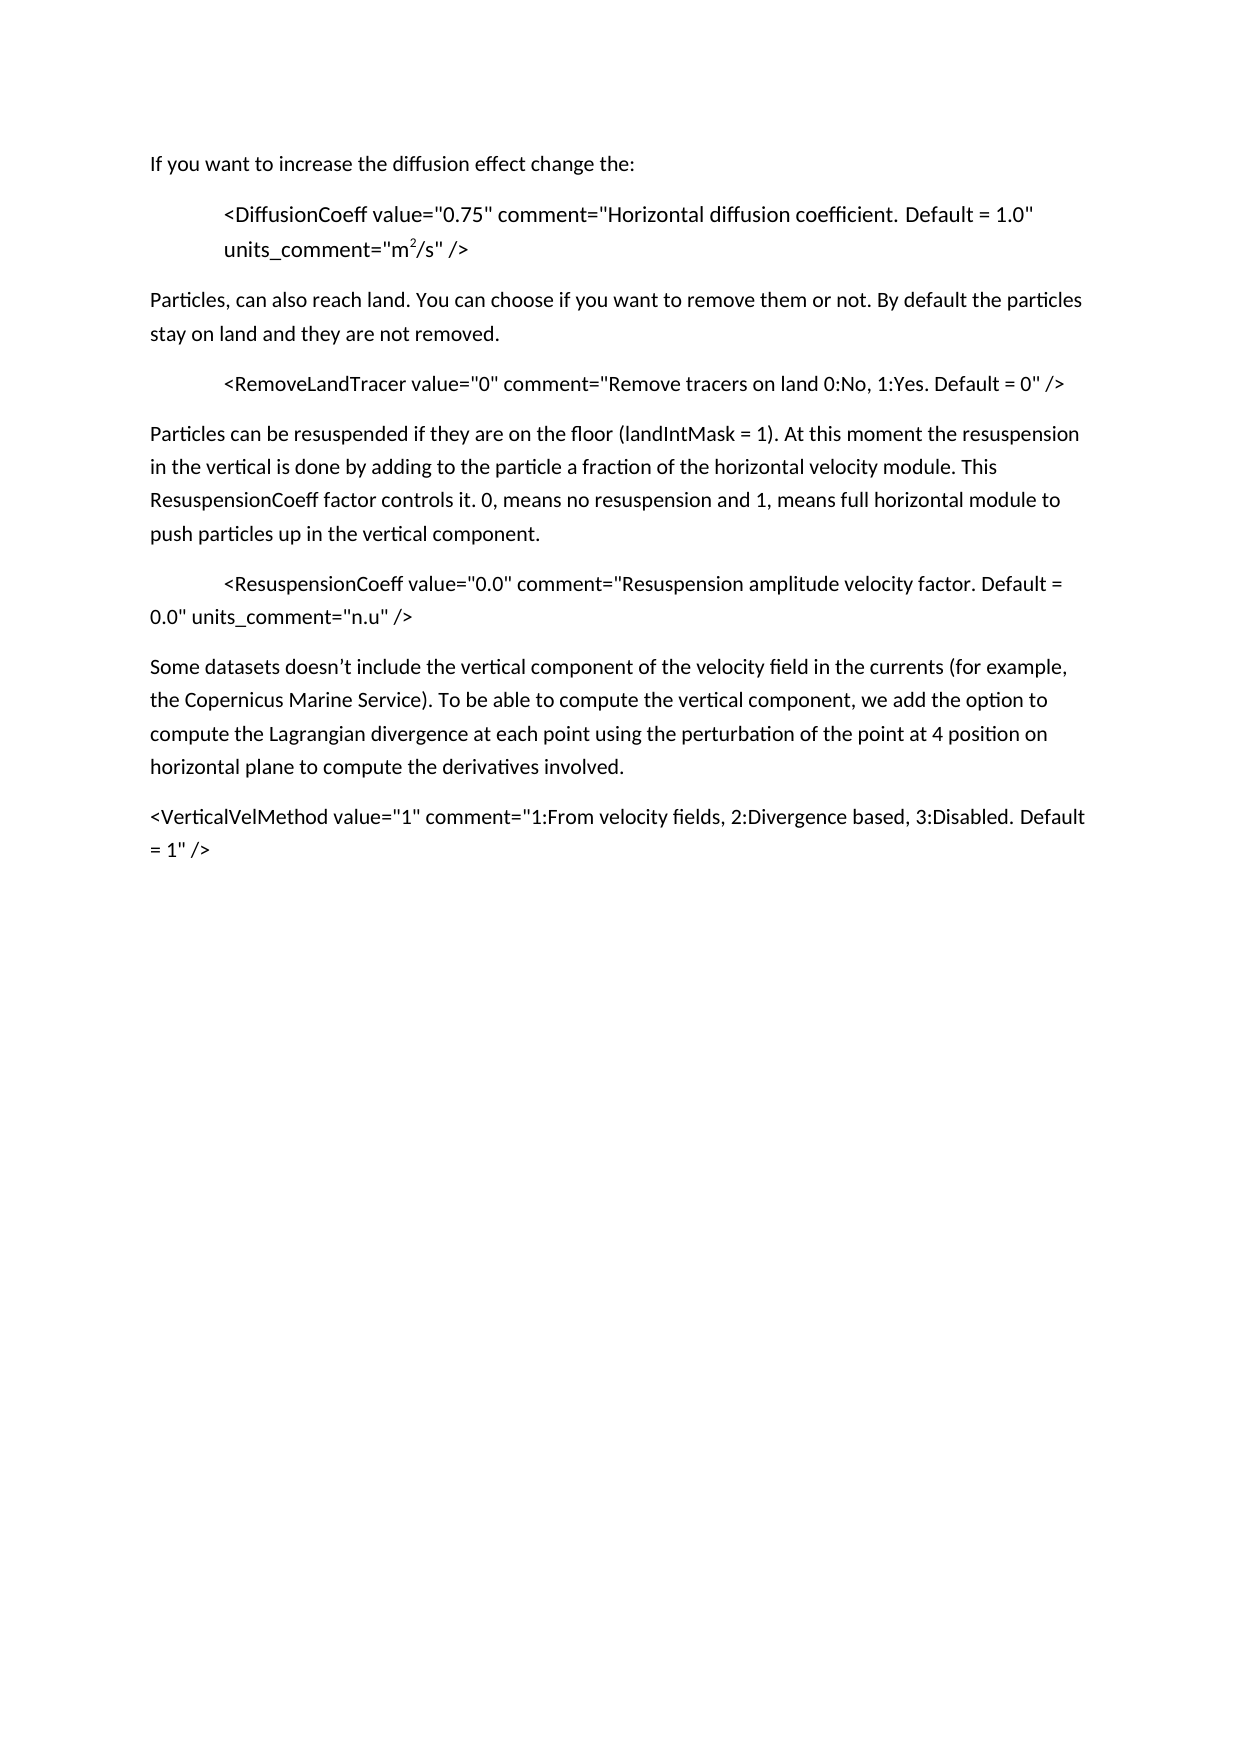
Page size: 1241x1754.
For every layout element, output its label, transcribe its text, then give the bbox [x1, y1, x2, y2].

text <VerticalVelMethod value="1" comment="1:From velocity fields, 2:Divergence based, 3:Disabled. Default = 1" /> [150, 803, 1090, 863]
text If you want to increase the diffusion effect change the: [150, 150, 1090, 177]
text Particles, can also reach land. You can choose if you want to remove them or not. By default the particles stay on land and they are not removed. [150, 287, 1090, 347]
text <ResuspensionCoeff value="0.0" comment="Resuspension amplitude velocity factor. Default = 0.0" units_comment="n.u" /> [150, 570, 1090, 630]
text Particles can be resuspended if they are on the floor (landIntMask = 1). At this moment the resuspension in the vertical is done by adding to the particle a fraction of the horizontal velocity module. This ResuspensionCoeff factor controls it. 0, means no resuspension and 1, means full horizontal module to push particles up in the vertical component. [150, 420, 1090, 547]
text Some datasets doesn’t include the vertical component of the velocity field in the currents (for example, the Copernicus Marine Service). To be able to compute the vertical component, we add the option to compute the Lagrangian divergence at each point using the perturbation of the point at 4 position on horizontal plane to compute the derivatives involved. [150, 653, 1090, 780]
text <RemoveLandTracer value="0" comment="Remove tracers on land 0:No, 1:Yes. Default = 0" /> [150, 370, 1090, 397]
text <DiffusionCoeff value="0.75" comment="Horizontal diffusion coefficient. Default = 1.0" units_comment="m2/s" /> [224, 200, 1090, 263]
